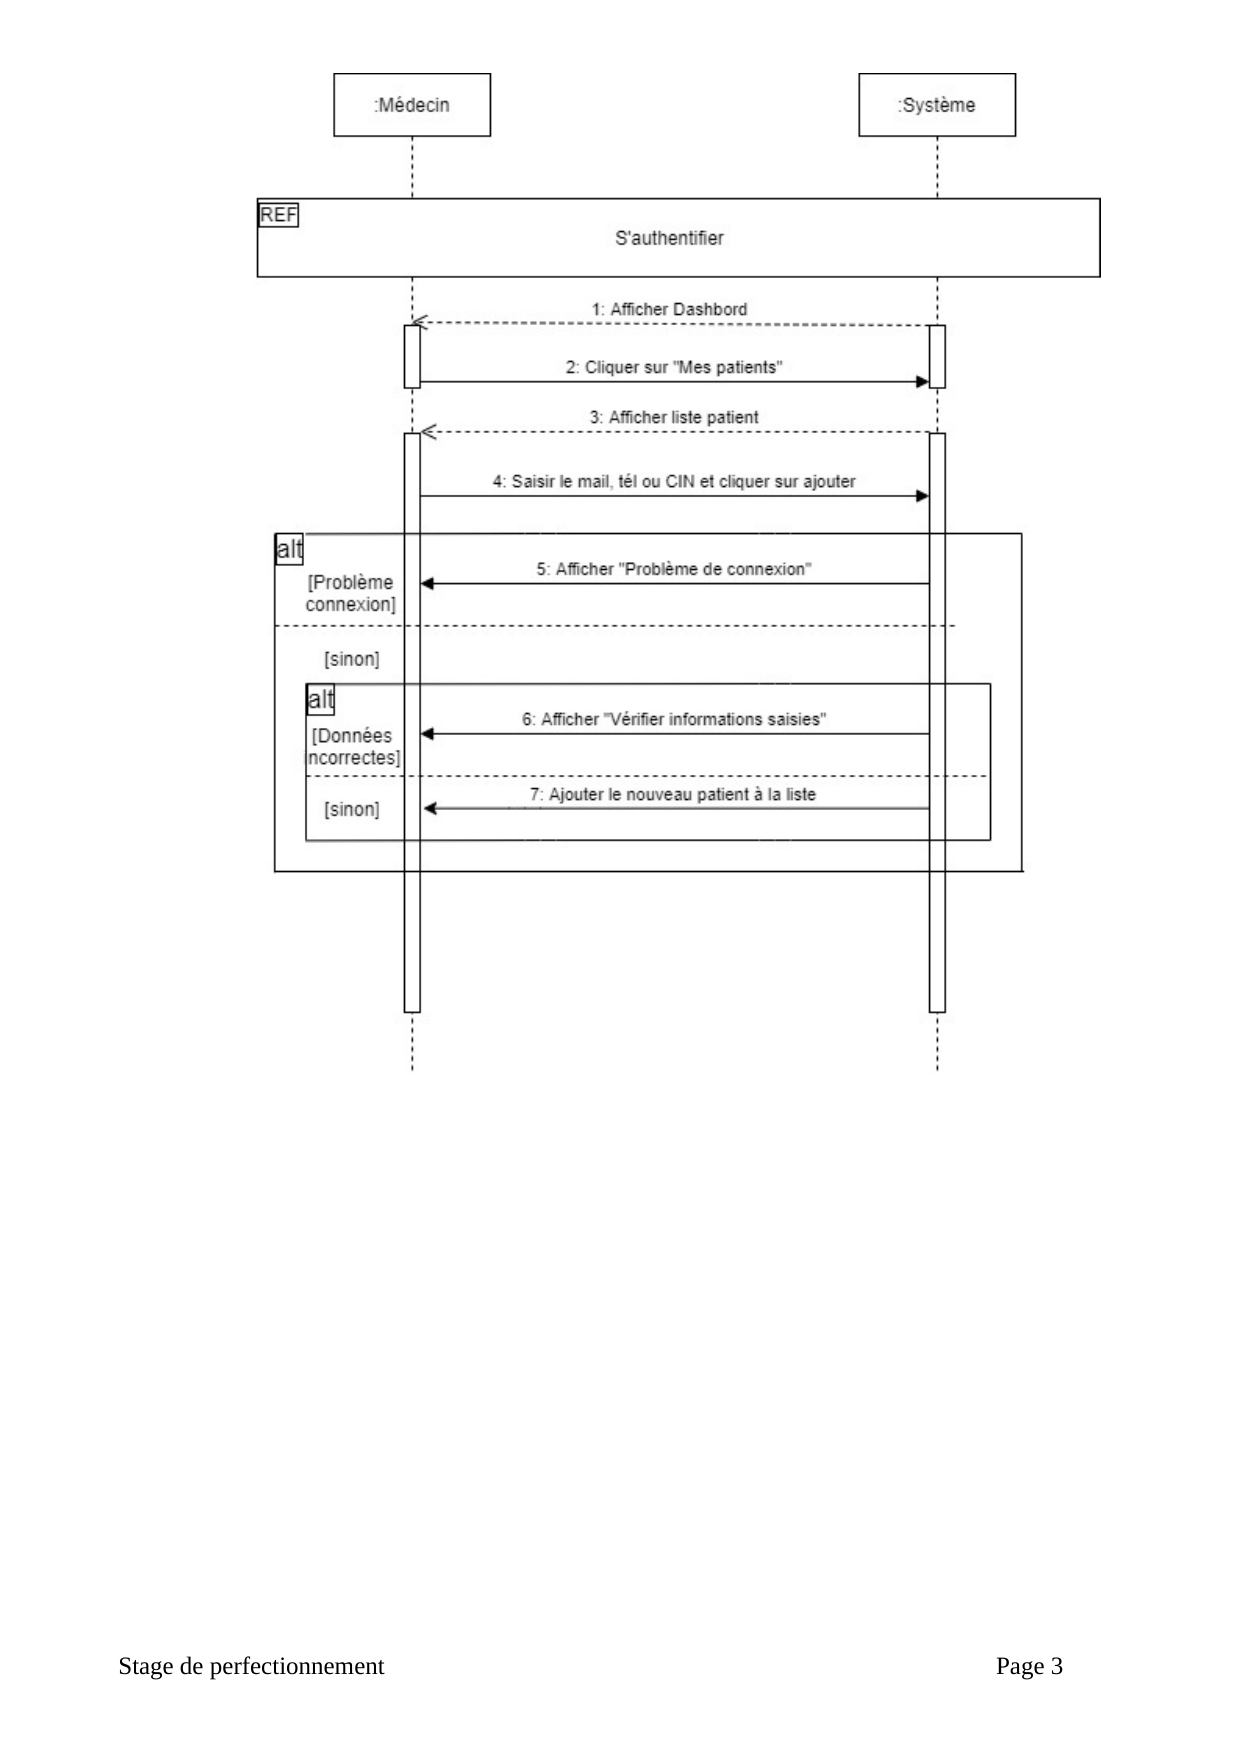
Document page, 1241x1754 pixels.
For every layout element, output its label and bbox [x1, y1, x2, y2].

picture [193, 73, 1101, 1076]
